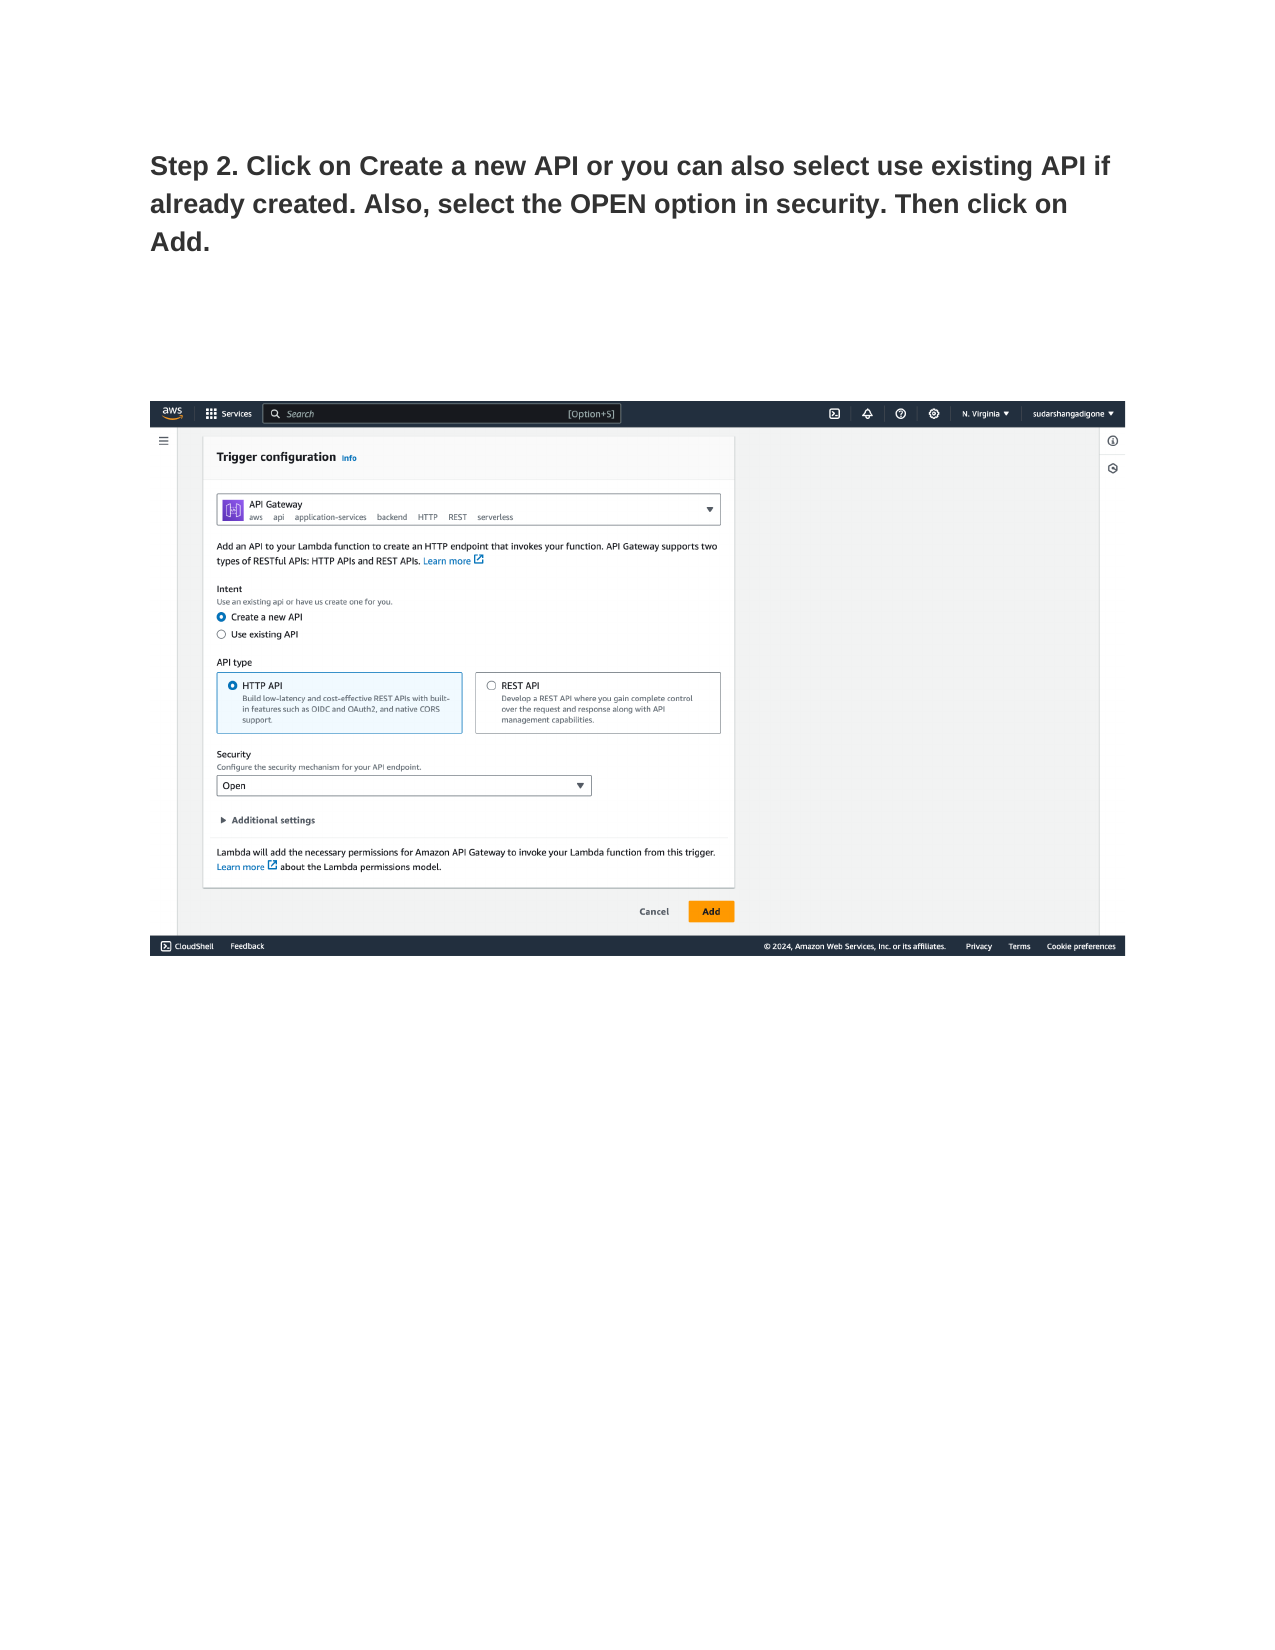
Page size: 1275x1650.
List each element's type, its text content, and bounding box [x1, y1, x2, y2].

picture [150, 401, 1125, 956]
subtitle Step 2. Click on Create a new API or you can also select use existing API if already created. Also, select the OPEN option in security. Then click on Add. [150, 150, 1125, 257]
